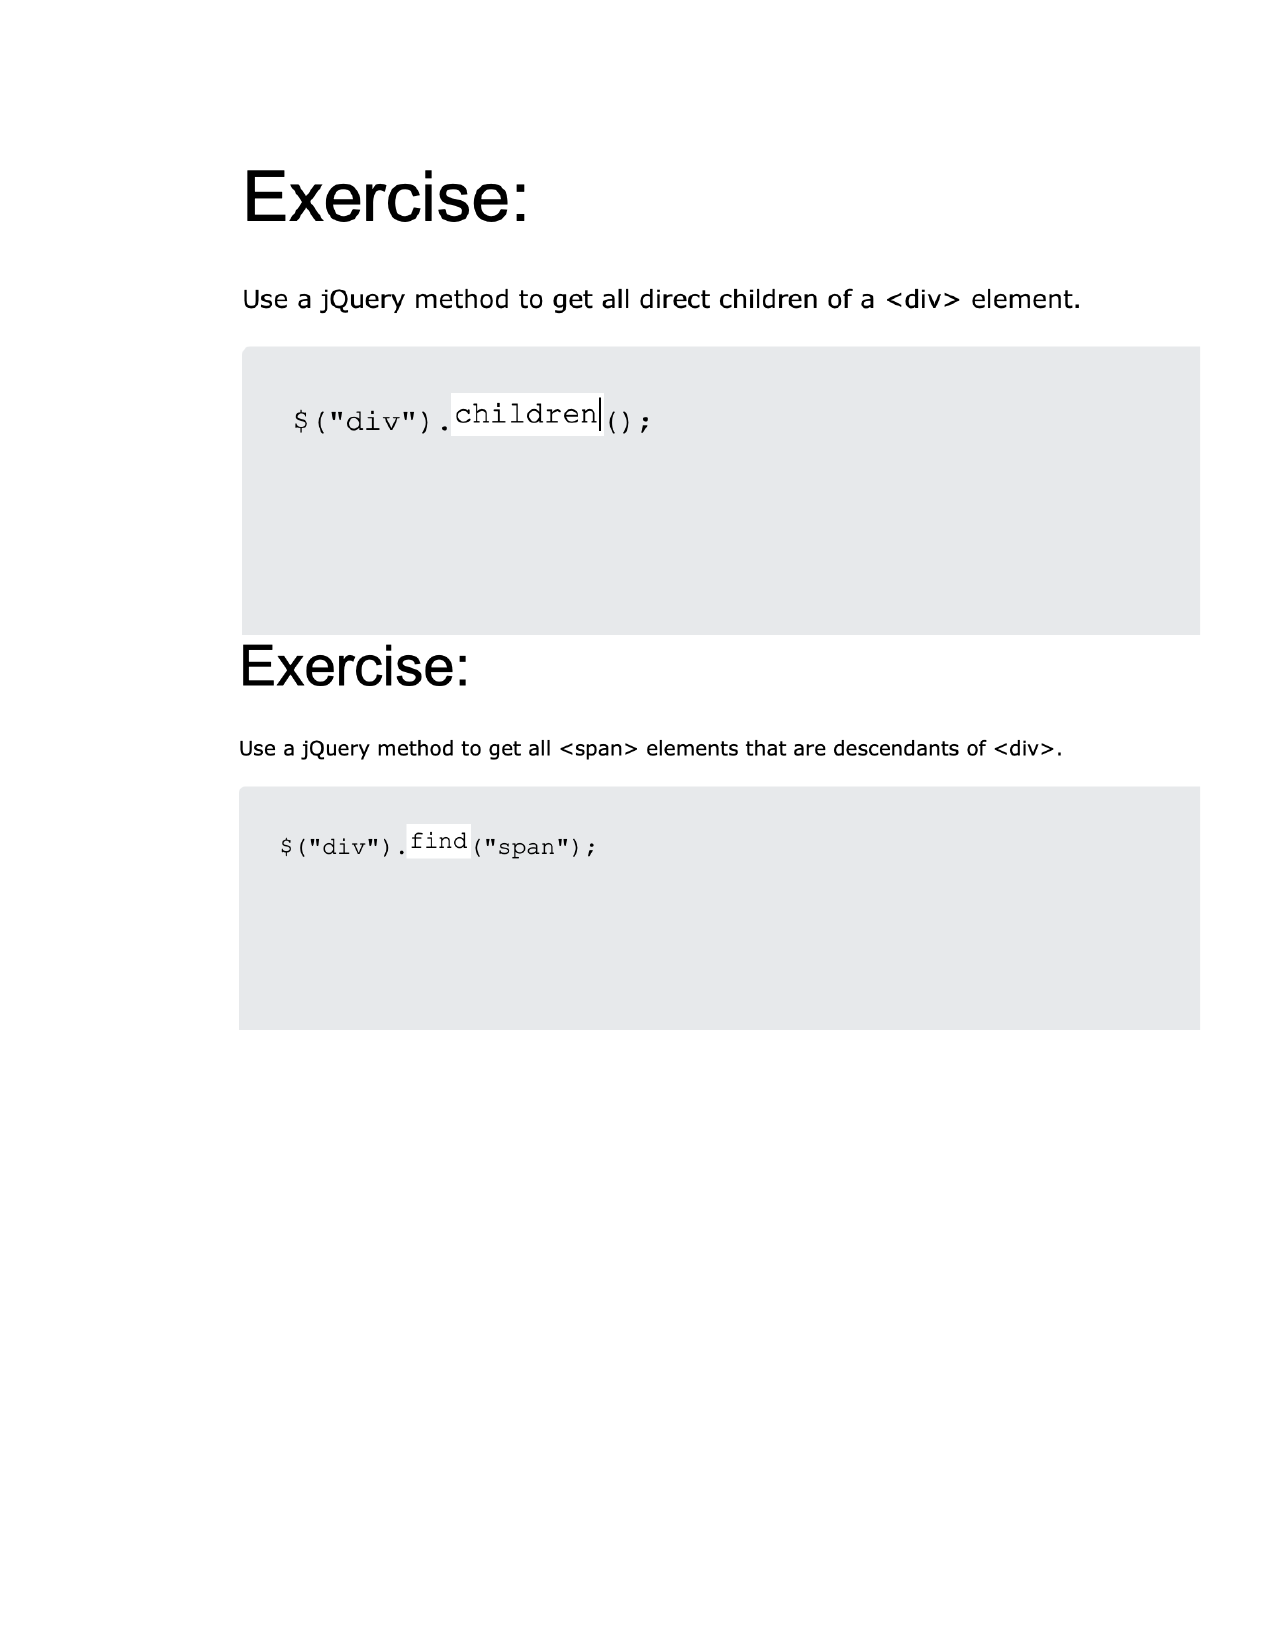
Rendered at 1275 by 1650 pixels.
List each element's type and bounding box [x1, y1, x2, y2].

picture [225, 150, 1200, 1030]
